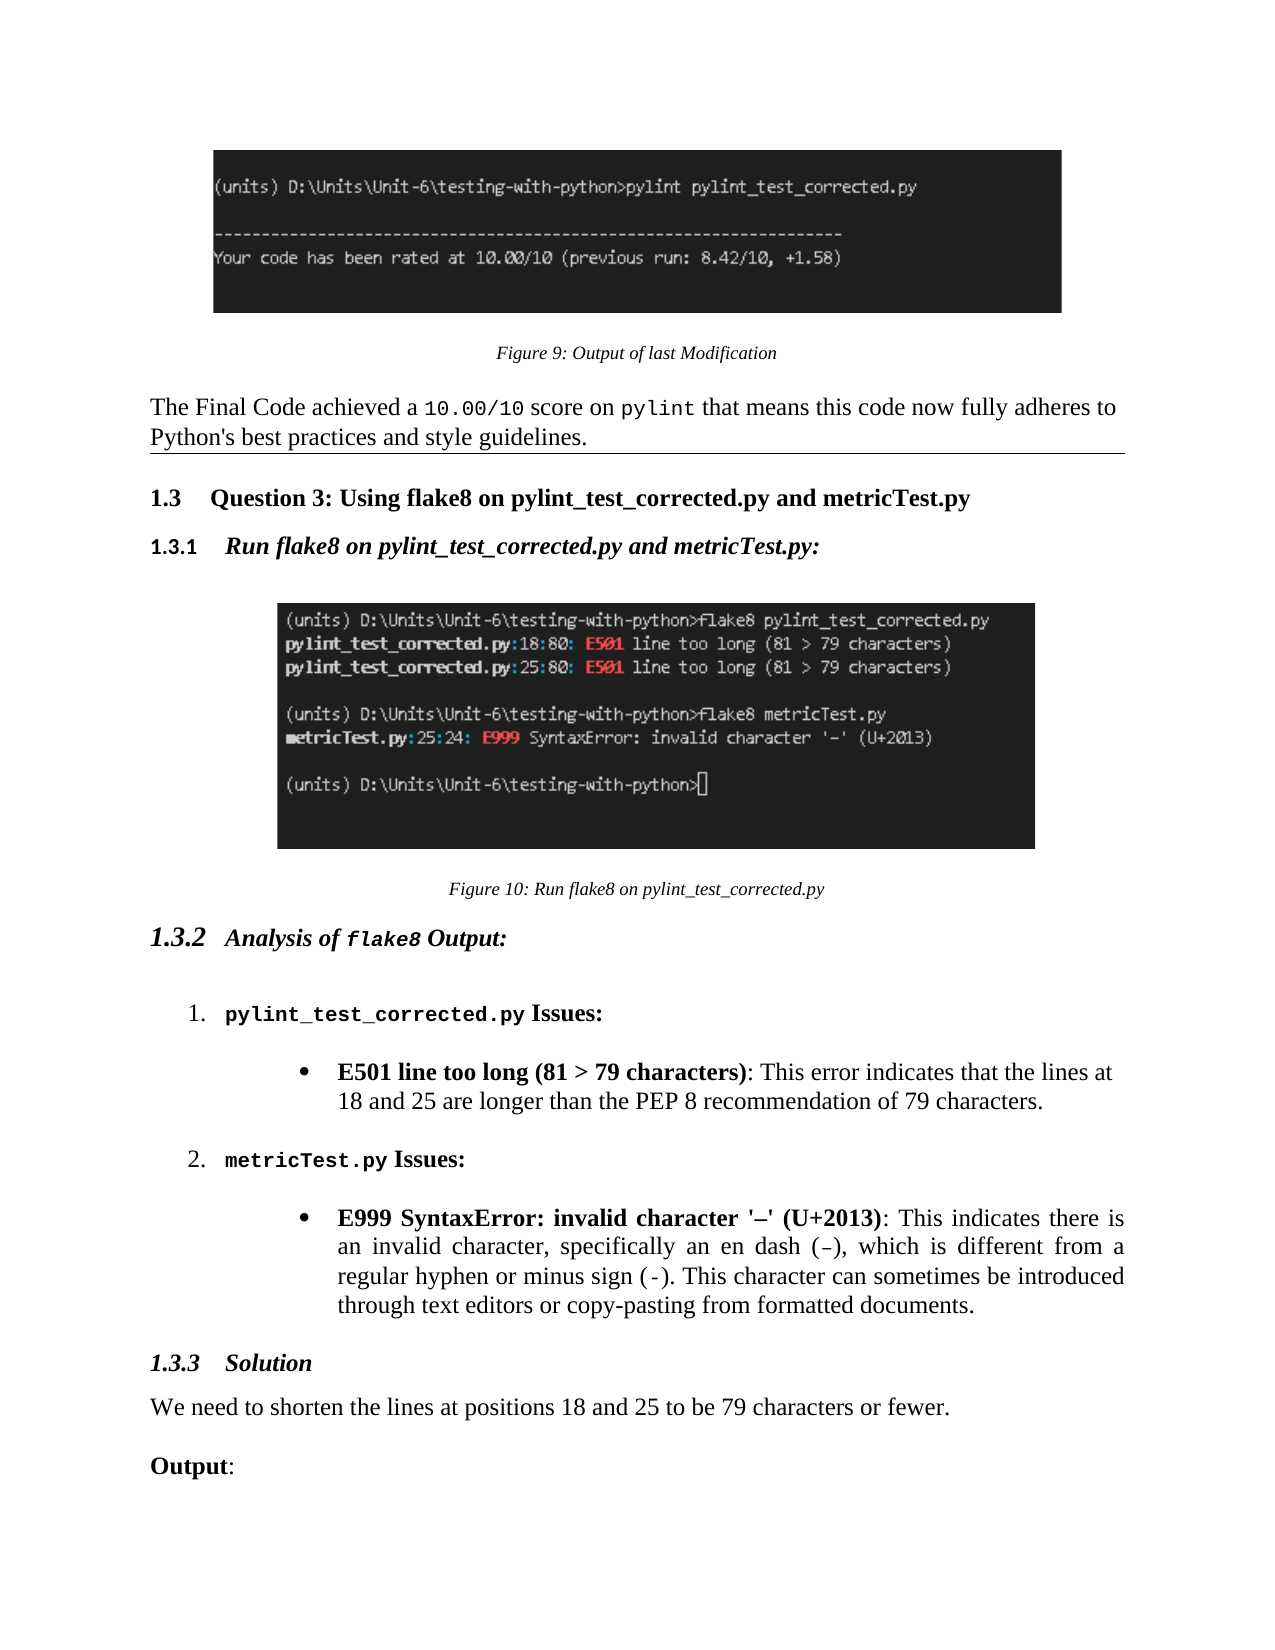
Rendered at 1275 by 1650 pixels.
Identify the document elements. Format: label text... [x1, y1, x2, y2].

text Figure 10: Run flake8 on pylint_test_corrected.py [150, 878, 1125, 900]
picture [277, 603, 1036, 849]
list metricTest.py Issues: [187, 1144, 1125, 1173]
list E501 line too long (81 > 79 characters): This error indicates that the lines at 18 and 25 are longer than the PEP 8 recommendation of 79 characters. [300, 1057, 1125, 1115]
text The Final Code achieved a 10.00/10 score on pylint that means this code now fully adheres to Python's best practices and style guidelines. [150, 392, 1125, 453]
picture [213, 150, 1062, 313]
list E999 SyntaxError: invalid character '–' (U+2013): This indicates there is an invalid character, specifically an en dash (–), which is different from a regular hyphen or minus sign (-). This character can sometimes be introduced through text editors or copy-pasting from formatted documents. [300, 1203, 1125, 1319]
text We need to shorten the lines at positions 18 and 25 to be 79 characters or fewer. [150, 1392, 1125, 1420]
subtitle Analysis of flake8 Output: [150, 921, 1125, 953]
list pylint_test_corrected.py Issues: [187, 998, 1125, 1028]
subtitle Solution [150, 1348, 1125, 1377]
subtitle Run flake8 on pylint_test_corrected.py and metricTest.py: [150, 531, 1125, 560]
subtitle Question 3: Using flake8 on pylint_test_corrected.py and metricTest.py [150, 483, 1125, 512]
text Figure 9: Output of last Modification [150, 342, 1125, 363]
text Output: [150, 1451, 1125, 1480]
